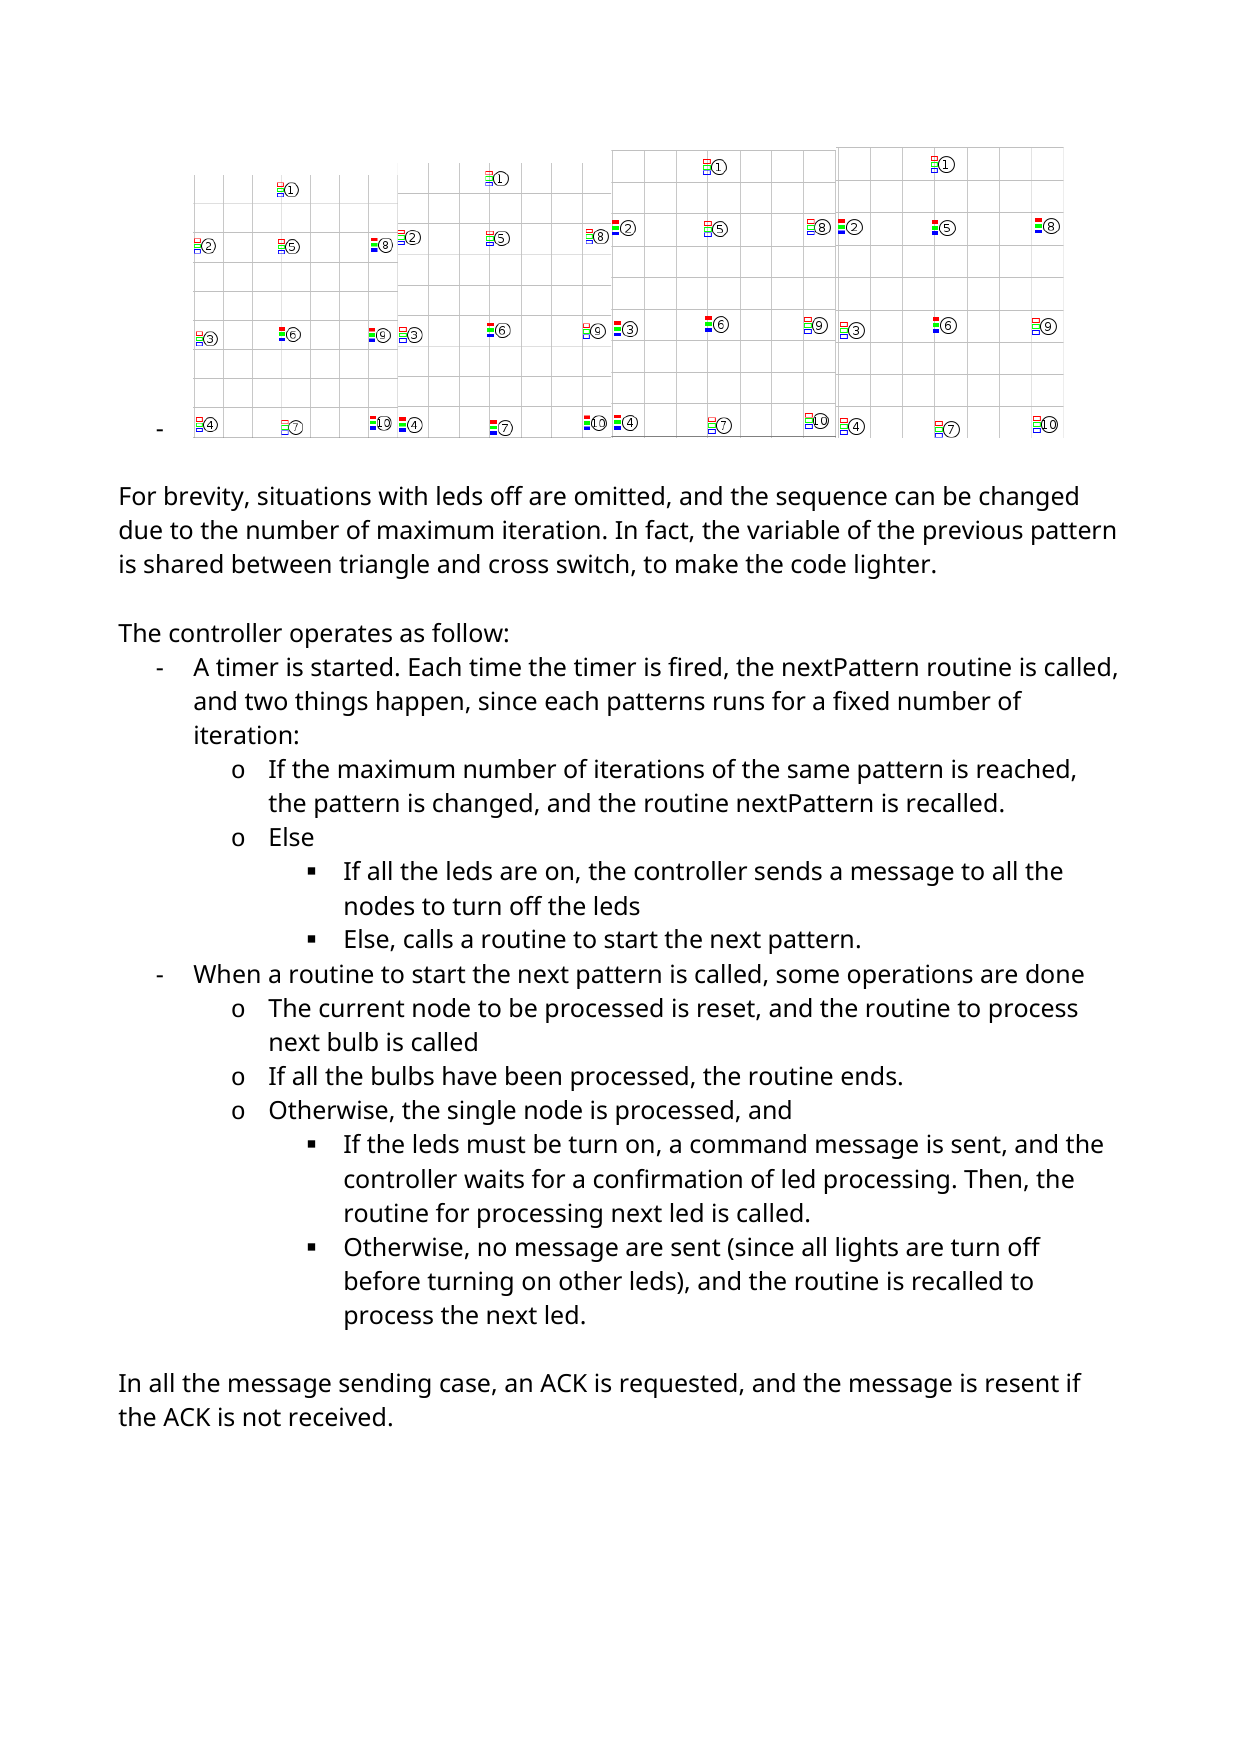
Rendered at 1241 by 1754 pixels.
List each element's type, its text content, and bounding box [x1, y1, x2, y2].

list If all the bulbs have been processed, the routine ends. [231, 1059, 1122, 1093]
list If the leds must be turn on, a command message is sent, and the controller waits for a confirmation of led processing. Then, the routine for processing next led is called. [306, 1127, 1122, 1229]
list Otherwise, the single node is processed, and [231, 1093, 1122, 1127]
list Otherwise, no message are sent (since all lights are turn off before turning on other leds), and the routine is recalled to process the next led. [306, 1229, 1122, 1332]
text For brevity, situations with leds off are omitted, and the sequence can be changed due to the number of maximum iteration. In fact, the variable of the previous pattern is shared between triangle and cross switch, to make the code lighter. [118, 479, 1122, 581]
list If the maximum number of iterations of the same pattern is reached, the pattern is changed, and the routine nextPattern is recalled. [231, 751, 1122, 820]
text In all the message sending case, an ACK is requested, and the message is resent if the ACK is not received. [118, 1366, 1122, 1434]
picture [193, 147, 1064, 438]
list When a routine to start the next pattern is called, some operations are done [156, 956, 1122, 990]
list Else, calls a routine to start the next pattern. [306, 922, 1122, 956]
list Else [231, 820, 1122, 854]
text The controller operates as follow: [118, 615, 1122, 649]
list The current node to be processed is reset, and the routine to process next bulb is called [231, 990, 1122, 1059]
list If all the leds are on, the controller sends a message to all the nodes to turn off the leds [306, 854, 1122, 922]
list A timer is started. Each time the timer is fired, the nextPattern routine is called, and two things happen, since each patterns runs for a fixed number of iteration: [156, 649, 1122, 751]
